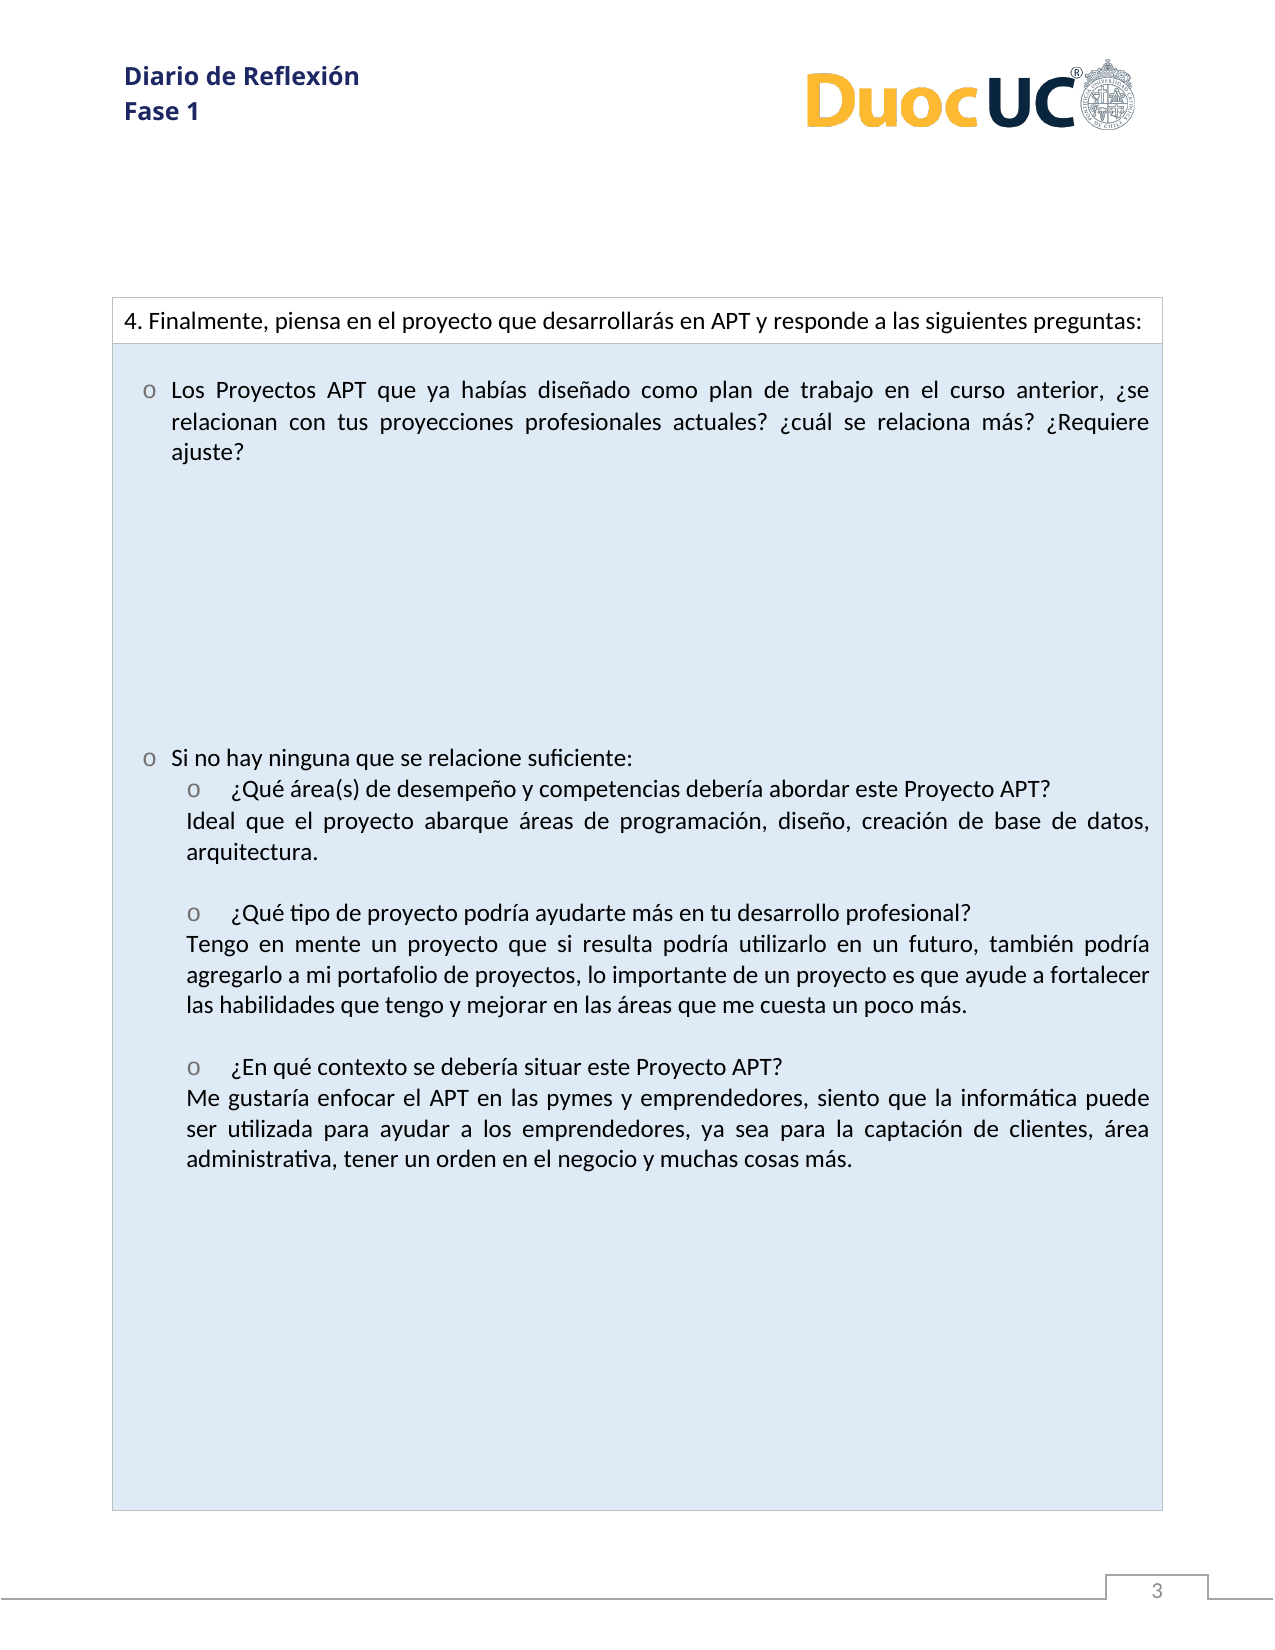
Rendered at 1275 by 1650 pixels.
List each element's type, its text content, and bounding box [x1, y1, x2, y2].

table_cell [113, 344, 1162, 1510]
table_header 4. Finalmente, piensa en el proyecto que desarrollarás en APT y responde a las siguientes preguntas: [113, 298, 1162, 343]
picture [807, 59, 1135, 130]
